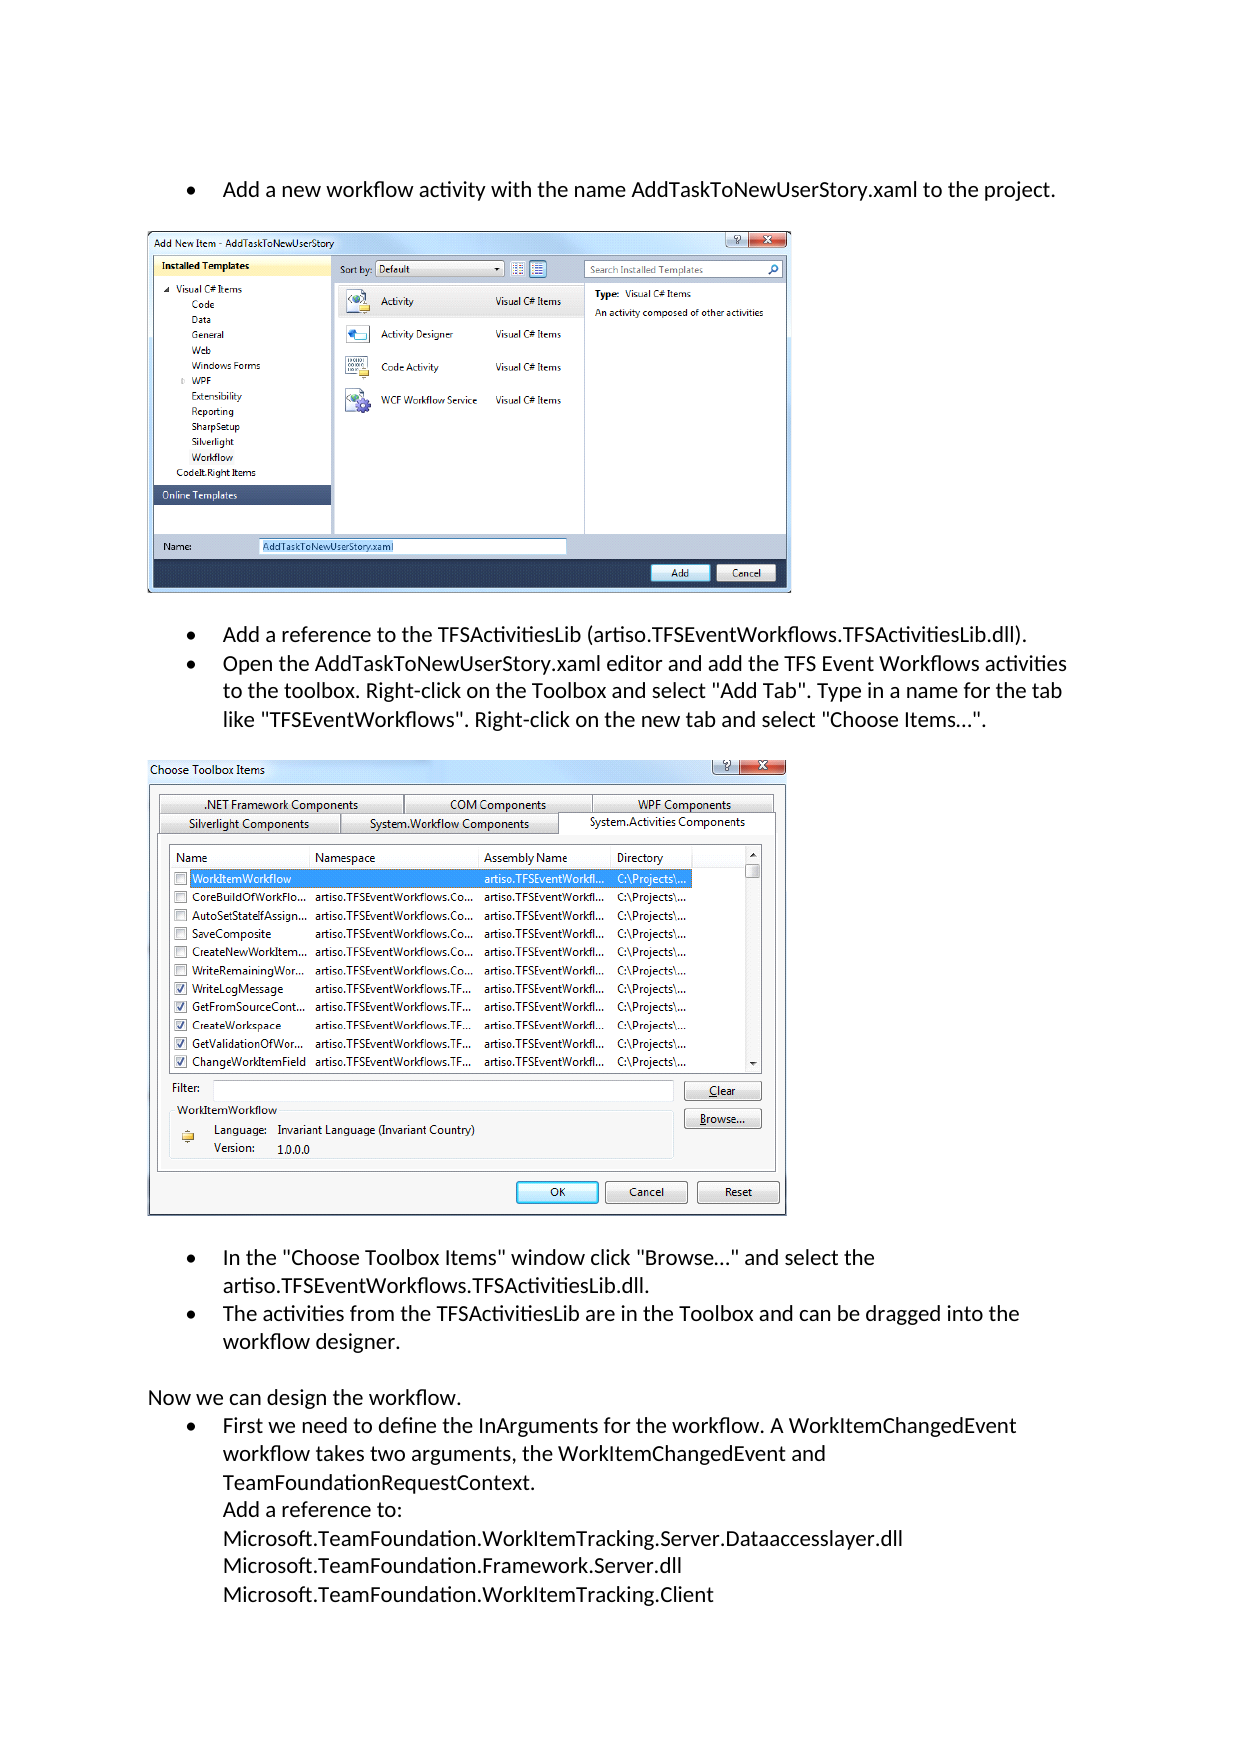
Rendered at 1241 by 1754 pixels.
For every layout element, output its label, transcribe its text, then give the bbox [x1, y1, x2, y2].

list In the "Choose Toolbox Items" window click "Browse…" and select the artiso.TFSEventWorkflows.TFSActivitiesLib.dll. [185, 1243, 1093, 1299]
picture [147, 231, 792, 593]
list The activities from the TFSActivitiesLib are in the Toolbox and can be dragged into the workflow designer. [185, 1299, 1093, 1356]
list Add a reference to the TFSActivitiesLib (artiso.TFSEventWorkflows.TFSActivitiesLib.dll). [185, 621, 1093, 649]
list First we need to define the InArguments for the workflow. A WorkItemChangedEvent workflow takes two arguments, the WorkItemChangedEvent and TeamFoundationRequestContext. Add a reference to: Microsoft.TeamFoundation.WorkItemTracking.Server.Dataaccesslayer.dll Microsoft.TeamFoundation.Framework.Server.dll Microsoft.TeamFoundation.WorkItemTracking.Client [185, 1412, 1093, 1608]
picture [147, 760, 787, 1216]
list Add a new workflow activity with the name AddTaskToNewUserStory.xaml to the project. [185, 176, 1093, 204]
text Now we can design the workflow. [148, 1383, 1093, 1412]
list Open the AddTaskToNewUserStory.xaml editor and add the TFS Event Workflows activities to the toolbox. Right-click on the Toolbox and select "Add Tab". Type in a name for the tab like "TFSEventWorkflows". Right-click on the new tab and select "Choose Items…". [185, 649, 1093, 733]
